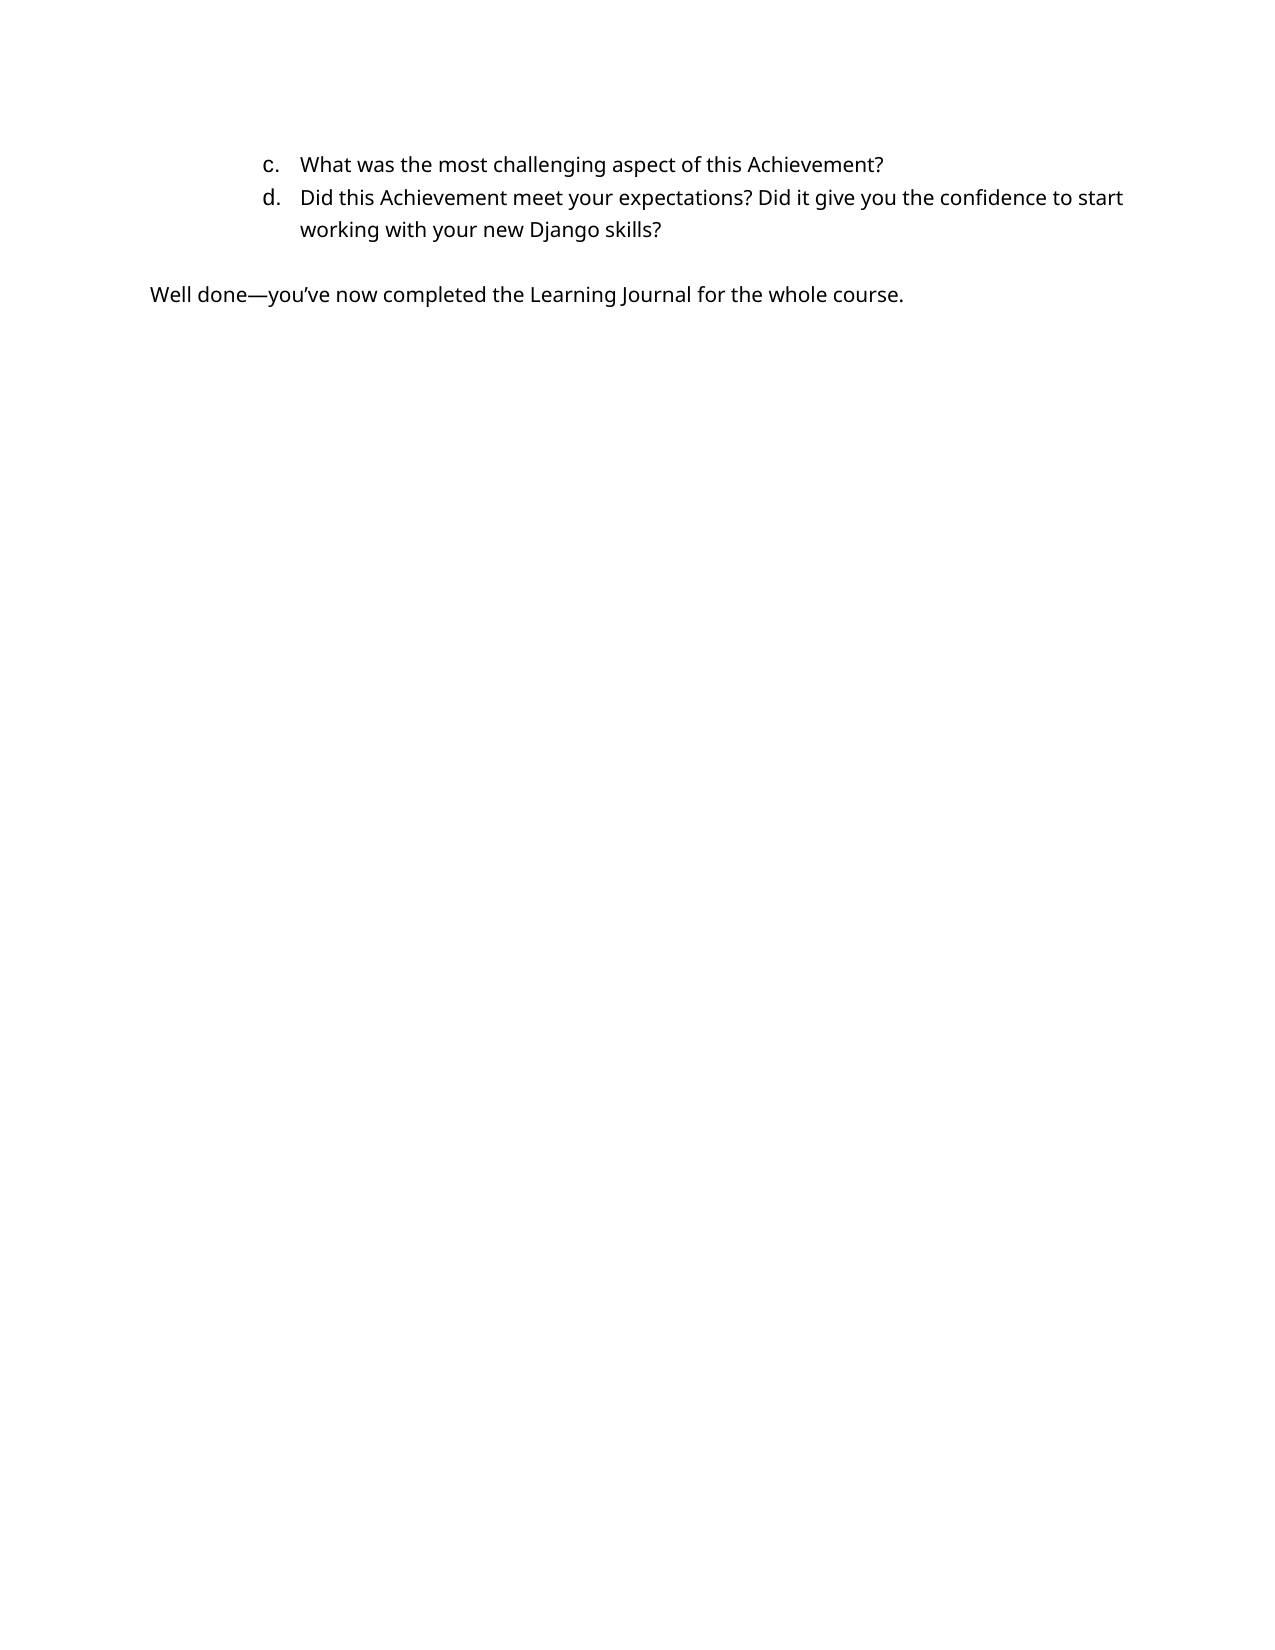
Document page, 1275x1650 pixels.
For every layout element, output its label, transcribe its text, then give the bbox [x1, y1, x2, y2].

list What was the most challenging aspect of this Achievement? [262, 150, 1125, 178]
list Did this Achievement meet your expectations? Did it give you the confidence to start working with your new Django skills? [262, 183, 1125, 244]
text Well done—you’ve now completed the Learning Journal for the whole course. [150, 280, 1125, 309]
